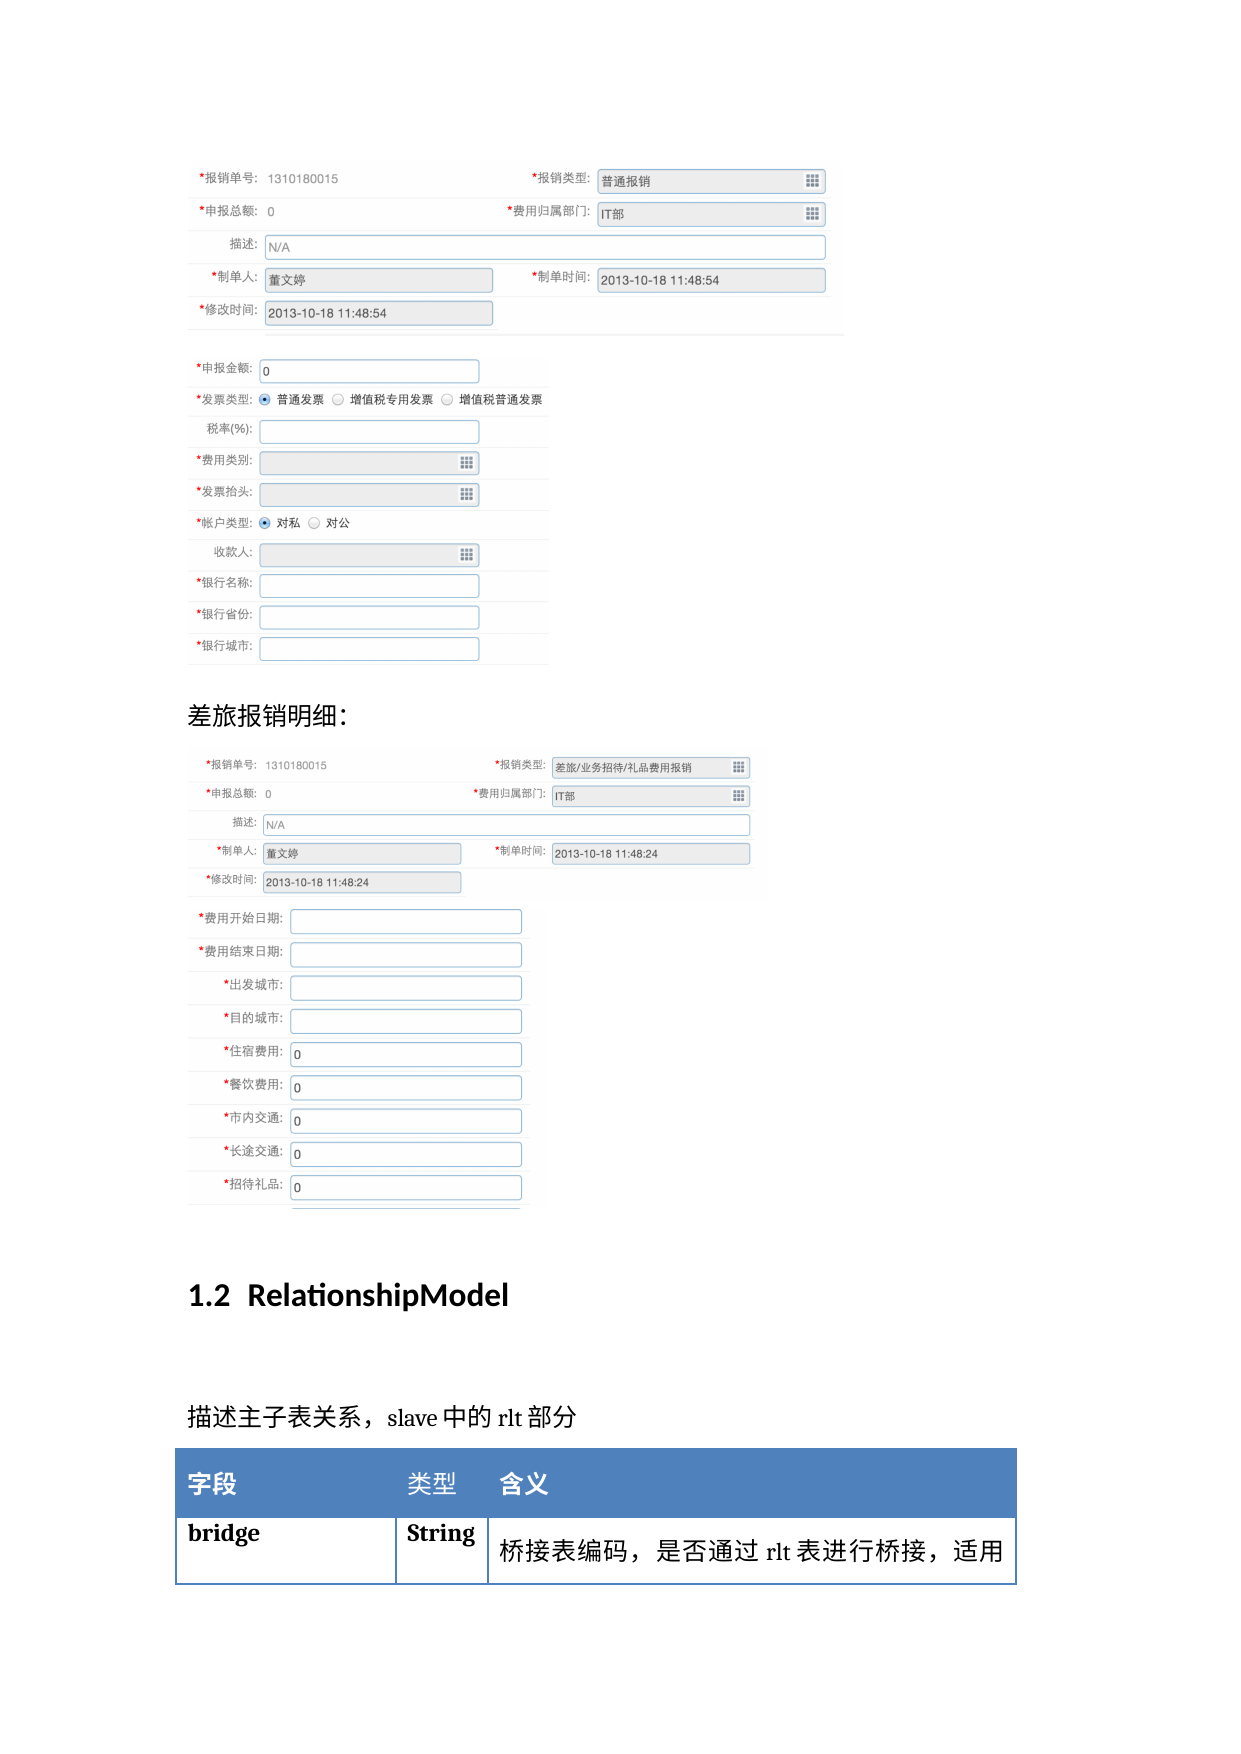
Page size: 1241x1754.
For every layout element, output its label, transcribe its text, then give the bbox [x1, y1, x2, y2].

text 差旅报销明细： [187, 682, 1053, 747]
picture [187, 162, 845, 336]
subtitle RelationshipModel [187, 1262, 1053, 1327]
table_header 字段 [177, 1450, 395, 1515]
table_header 含义 [489, 1450, 1015, 1515]
picture [187, 357, 549, 665]
table_header 类型 [397, 1450, 487, 1515]
picture [187, 909, 547, 1209]
picture [187, 747, 770, 900]
table_cell String [397, 1518, 487, 1582]
text 描述主子表关系，slave中的rlt部分 [187, 1383, 1053, 1448]
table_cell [489, 1518, 1015, 1582]
table_cell bridge [177, 1518, 395, 1582]
